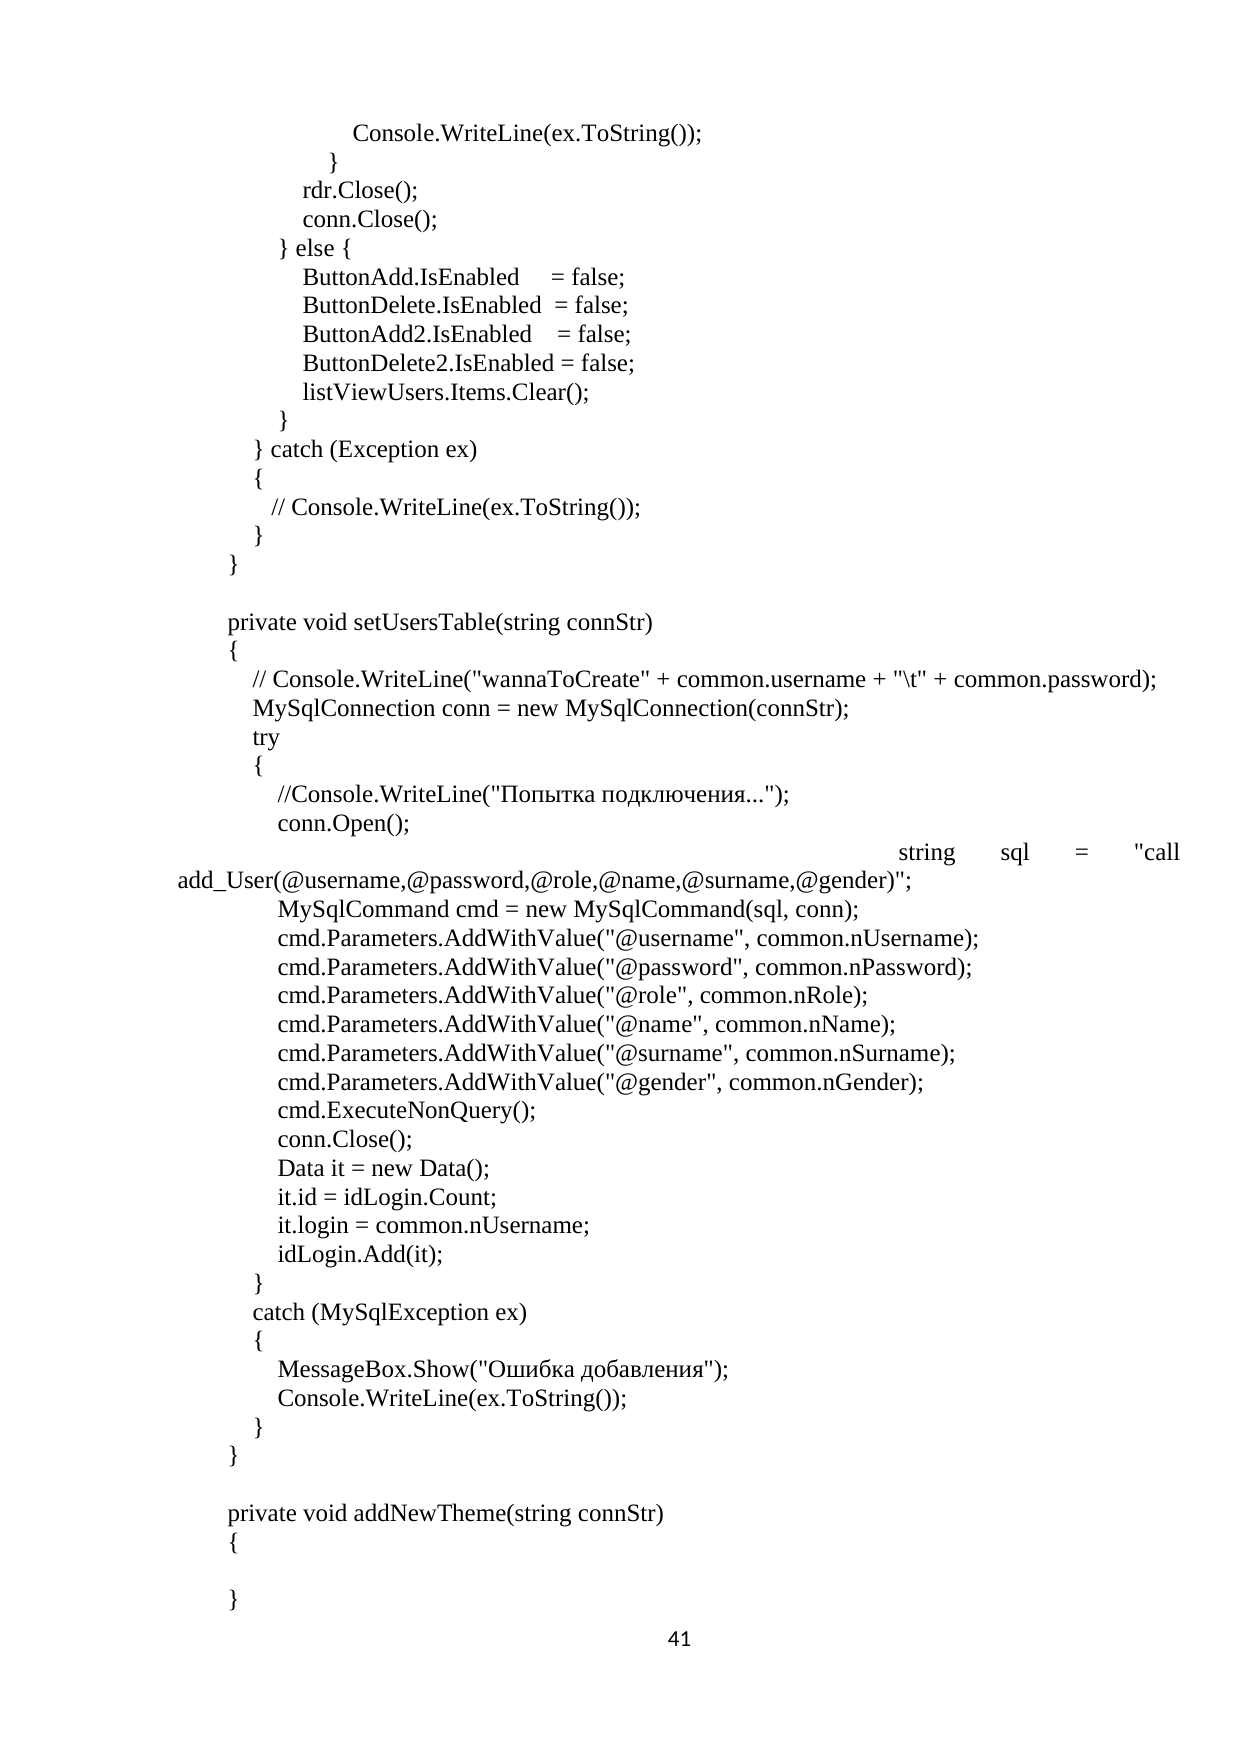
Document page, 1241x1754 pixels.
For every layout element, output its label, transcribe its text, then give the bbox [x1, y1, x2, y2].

text it.login = common.nUsername; [177, 1211, 1181, 1239]
text MySqlConnection conn = new MySqlConnection(connStr); [177, 693, 1181, 722]
text MessageBox.Show("Ошибка добавления"); [177, 1354, 1181, 1383]
text } [177, 1412, 1181, 1441]
text ButtonDelete2.IsEnabled = false; [177, 348, 1181, 377]
text ButtonDelete.IsEnabled = false; [177, 291, 1181, 319]
text // Console.WriteLine(ex.ToString()); [177, 492, 1181, 521]
text } [177, 406, 1181, 434]
text { [177, 463, 1181, 492]
text conn.Open(); [177, 808, 1181, 837]
text cmd.ExecuteNonQuery(); [177, 1096, 1181, 1124]
text cmd.Parameters.AddWithValue("@username", common.nUsername); [177, 923, 1181, 952]
text catch (MySqlException ex) [177, 1297, 1181, 1326]
text //Console.WriteLine("Попытка подключения..."); [177, 779, 1181, 808]
text } else { [177, 233, 1181, 262]
text cmd.Parameters.AddWithValue("@name", common.nName); [177, 1009, 1181, 1038]
text } [177, 521, 1181, 549]
text private void addNewTheme(string connStr) [177, 1498, 1181, 1527]
text // Console.WriteLine("wannaToCreate" + common.username + "\t" + common.password); [177, 664, 1181, 693]
text MySqlCommand cmd = new MySqlCommand(sql, conn); [177, 894, 1181, 923]
text string sql = "call add_User(@username,@password,@role,@name,@surname,@gender)"; [177, 837, 1181, 894]
text ButtonAdd2.IsEnabled = false; [177, 319, 1181, 348]
text ButtonAdd.IsEnabled = false; [177, 262, 1181, 291]
text cmd.Parameters.AddWithValue("@password", common.nPassword); [177, 952, 1181, 981]
text rdr.Close(); [177, 176, 1181, 204]
text } [177, 1268, 1181, 1297]
text cmd.Parameters.AddWithValue("@role", common.nRole); [177, 981, 1181, 1009]
text } [177, 147, 1181, 176]
text } [177, 1584, 1181, 1613]
text listViewUsers.Items.Clear(); [177, 377, 1181, 406]
text private void setUsersTable(string connStr) [177, 607, 1181, 636]
text Console.WriteLine(ex.ToString()); [177, 118, 1181, 147]
text } [177, 1441, 1181, 1469]
text } catch (Exception ex) [177, 434, 1181, 463]
text idLogin.Add(it); [177, 1239, 1181, 1268]
text it.id = idLogin.Count; [177, 1182, 1181, 1211]
text { [177, 1527, 1181, 1556]
text cmd.Parameters.AddWithValue("@gender", common.nGender); [177, 1067, 1181, 1096]
text { [177, 1326, 1181, 1354]
text Data it = new Data(); [177, 1153, 1181, 1182]
text cmd.Parameters.AddWithValue("@surname", common.nSurname); [177, 1038, 1181, 1067]
text Console.WriteLine(ex.ToString()); [177, 1383, 1181, 1412]
text try [177, 722, 1181, 751]
text conn.Close(); [177, 204, 1181, 233]
text { [177, 636, 1181, 664]
text conn.Close(); [177, 1124, 1181, 1153]
text { [177, 751, 1181, 779]
text } [177, 549, 1181, 578]
